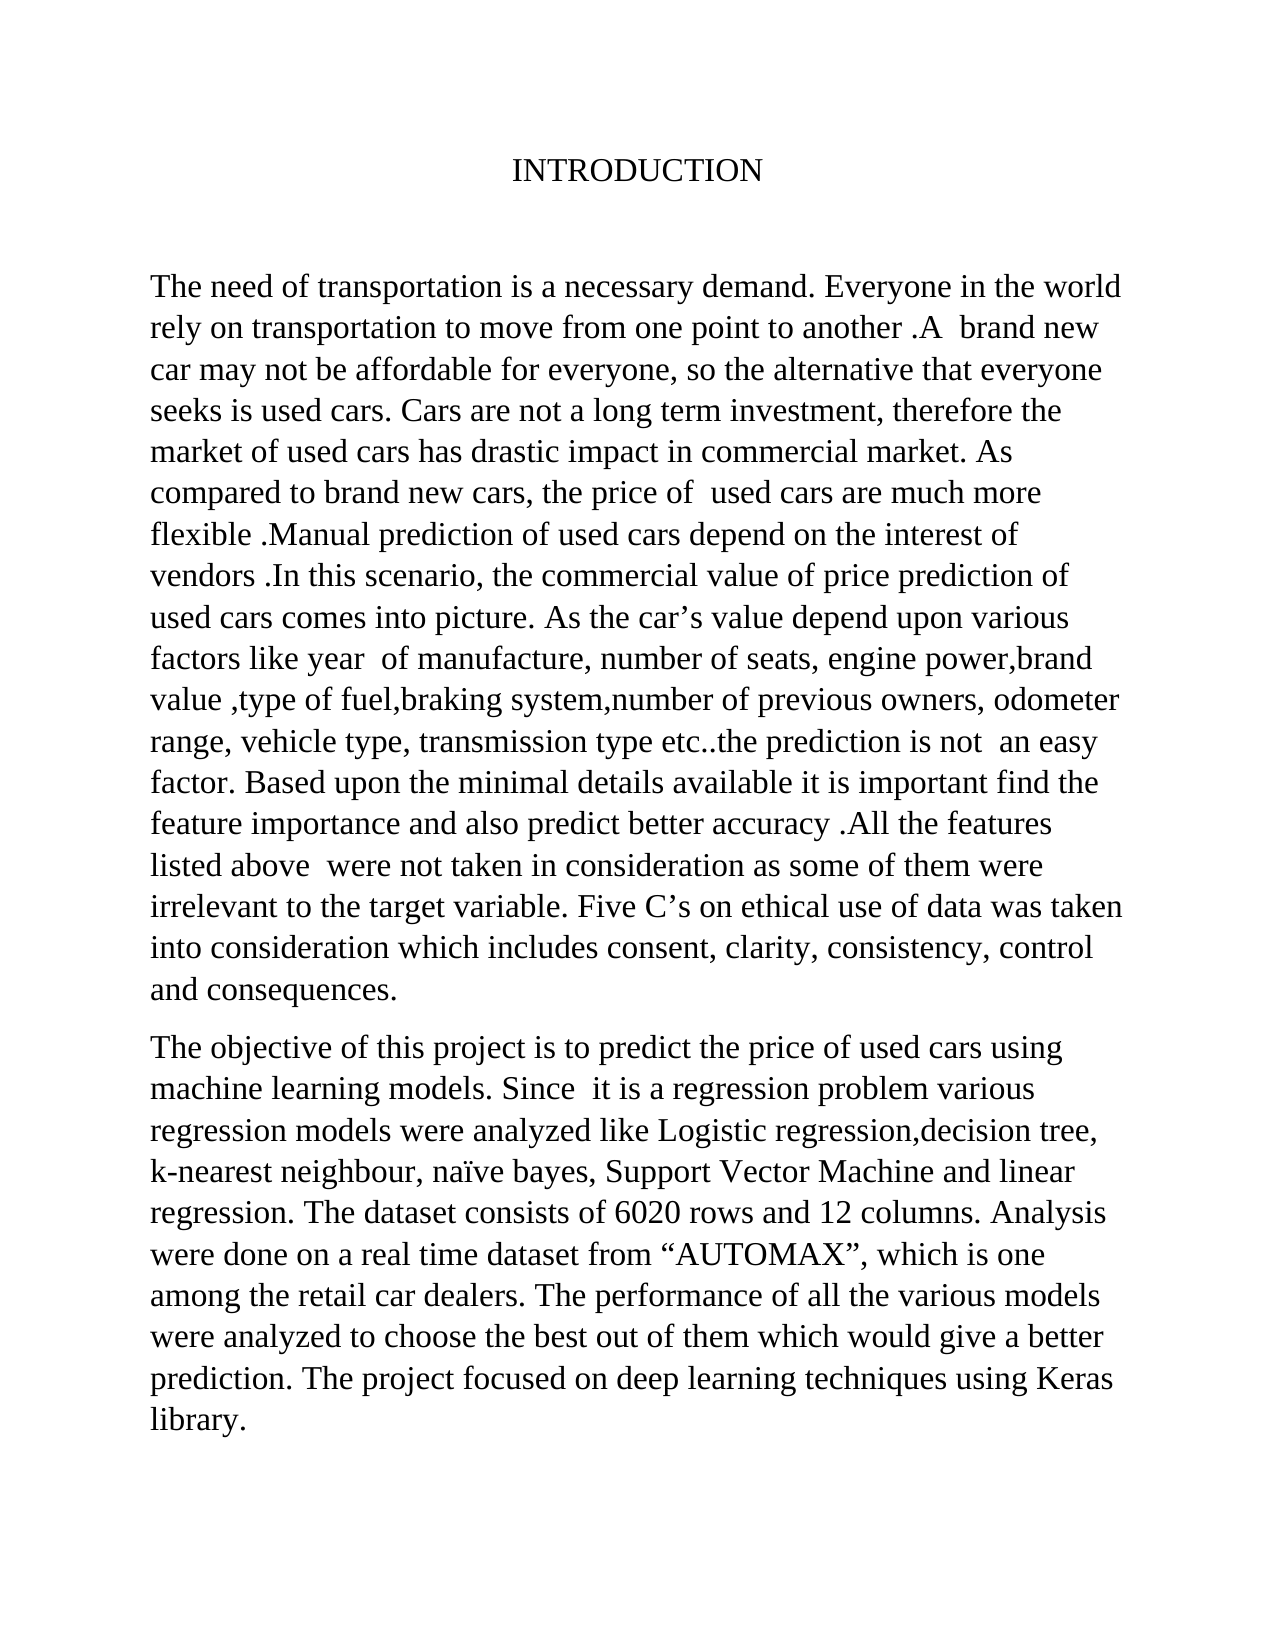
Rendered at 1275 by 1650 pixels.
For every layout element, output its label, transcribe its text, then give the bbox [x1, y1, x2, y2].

text The need of transportation is a necessary demand. Everyone in the world rely on transportation to move from one point to another .A brand new car may not be affordable for everyone, so the alternative that everyone seeks is used cars. Cars are not a long term investment, therefore the market of used cars has drastic impact in commercial market. As compared to brand new cars, the price of used cars are much more flexible .Manual prediction of used cars depend on the interest of vendors .In this scenario, the commercial value of price prediction of used cars comes into picture. As the car’s value depend upon various factors like year of manufacture, number of seats, engine power,brand value ,type of fuel,braking system,number of previous owners, odometer range, vehicle type, transmission type etc..the prediction is not an easy factor. Based upon the minimal details available it is important find the feature importance and also predict better accuracy .All the features listed above were not taken in consideration as some of them were irrelevant to the target variable. Five C’s on ethical use of data was taken into consideration which includes consent, clarity, consistency, control and consequences. [150, 266, 1125, 1007]
text The objective of this project is to predict the price of used cars using machine learning models. Since it is a regression problem various regression models were analyzed like Logistic regression,decision tree, k-nearest neighbour, naïve bayes, Support Vector Machine and linear regression. The dataset consists of 6020 rows and 12 columns. Analysis were done on a real time dataset from “AUTOMAX”, which is one among the retail car dealers. The performance of all the various models were analyzed to choose the best out of them which would give a better prediction. The project focused on deep learning techniques using Keras library. [150, 1027, 1125, 1438]
text INTRODUCTION [150, 150, 1125, 188]
